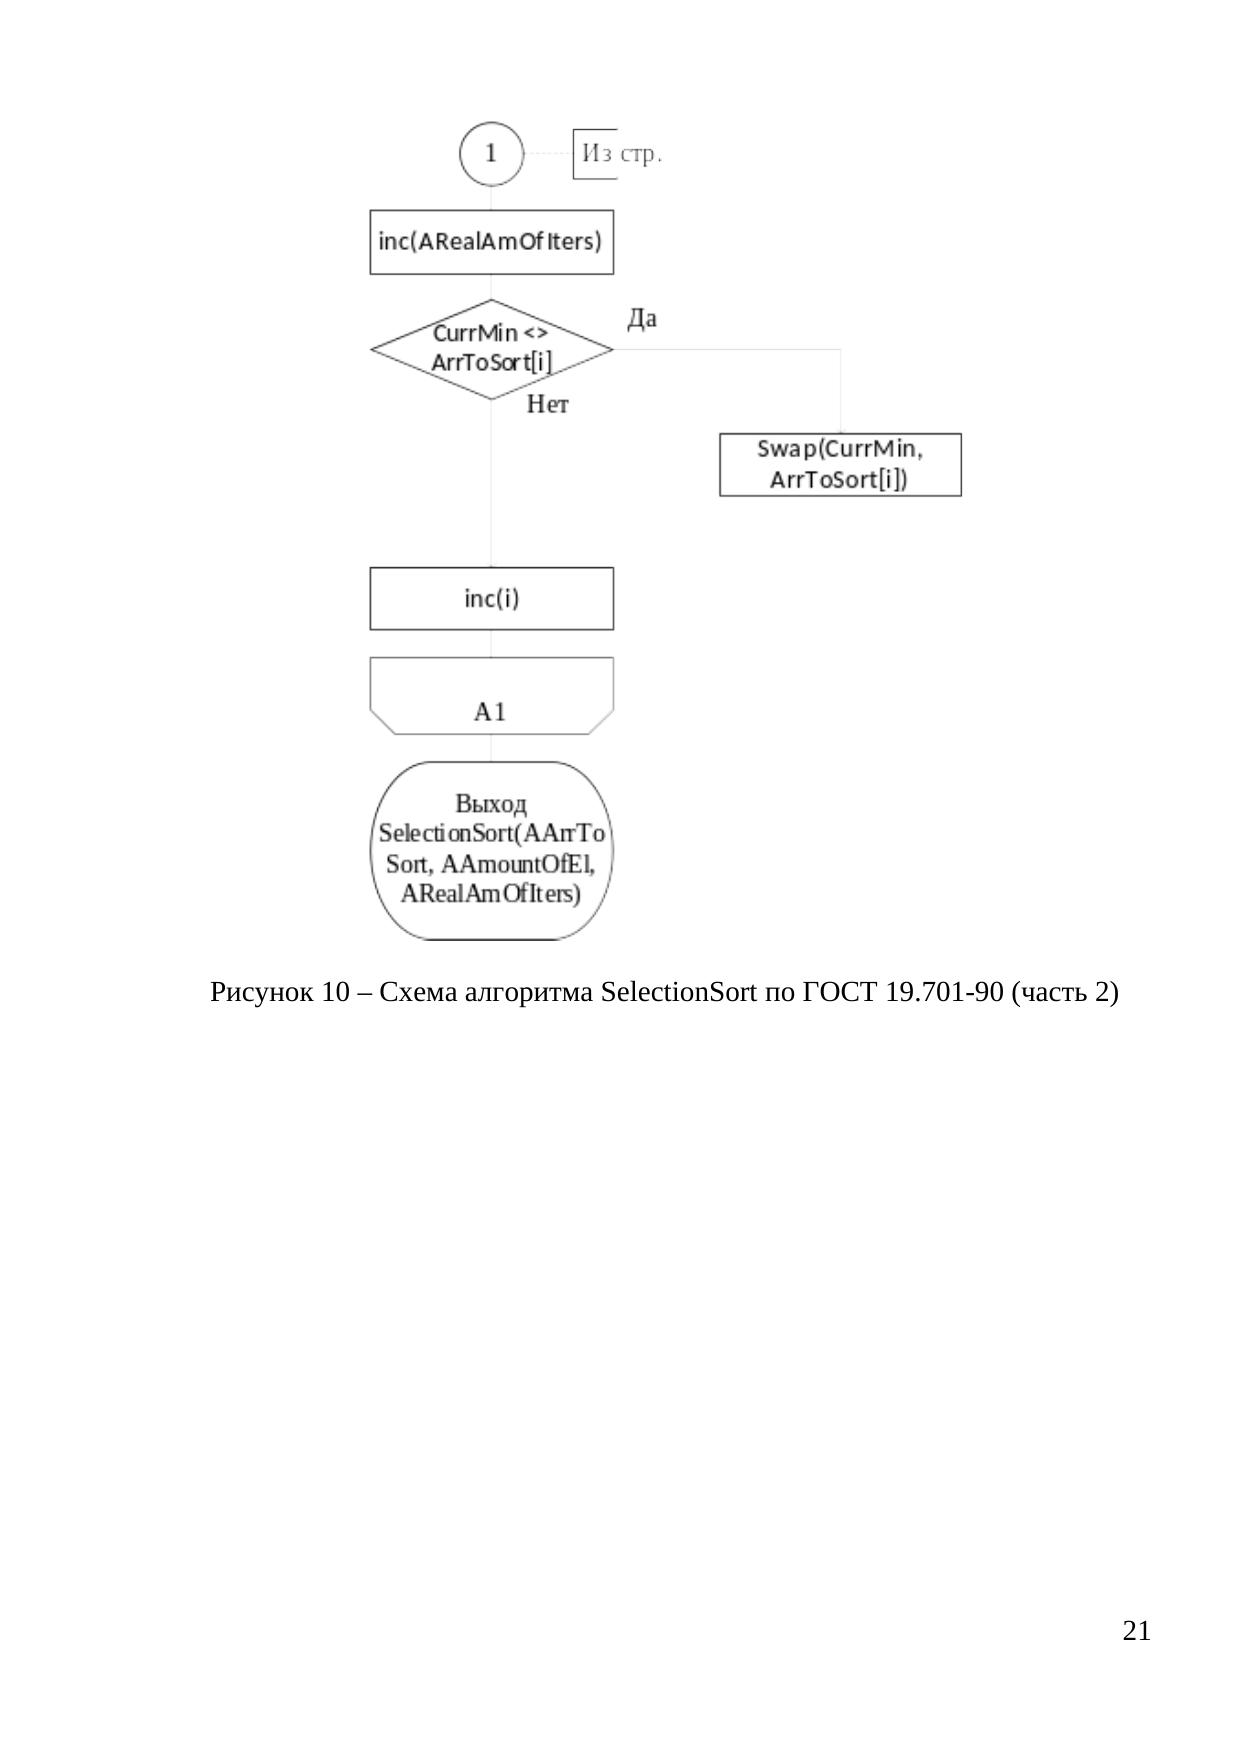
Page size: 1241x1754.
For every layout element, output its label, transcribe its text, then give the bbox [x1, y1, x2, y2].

text Рисунок 10 – Схема алгоритма SelectionSort по ГОСТ 19.701-90 (часть 2) [177, 974, 1152, 1008]
